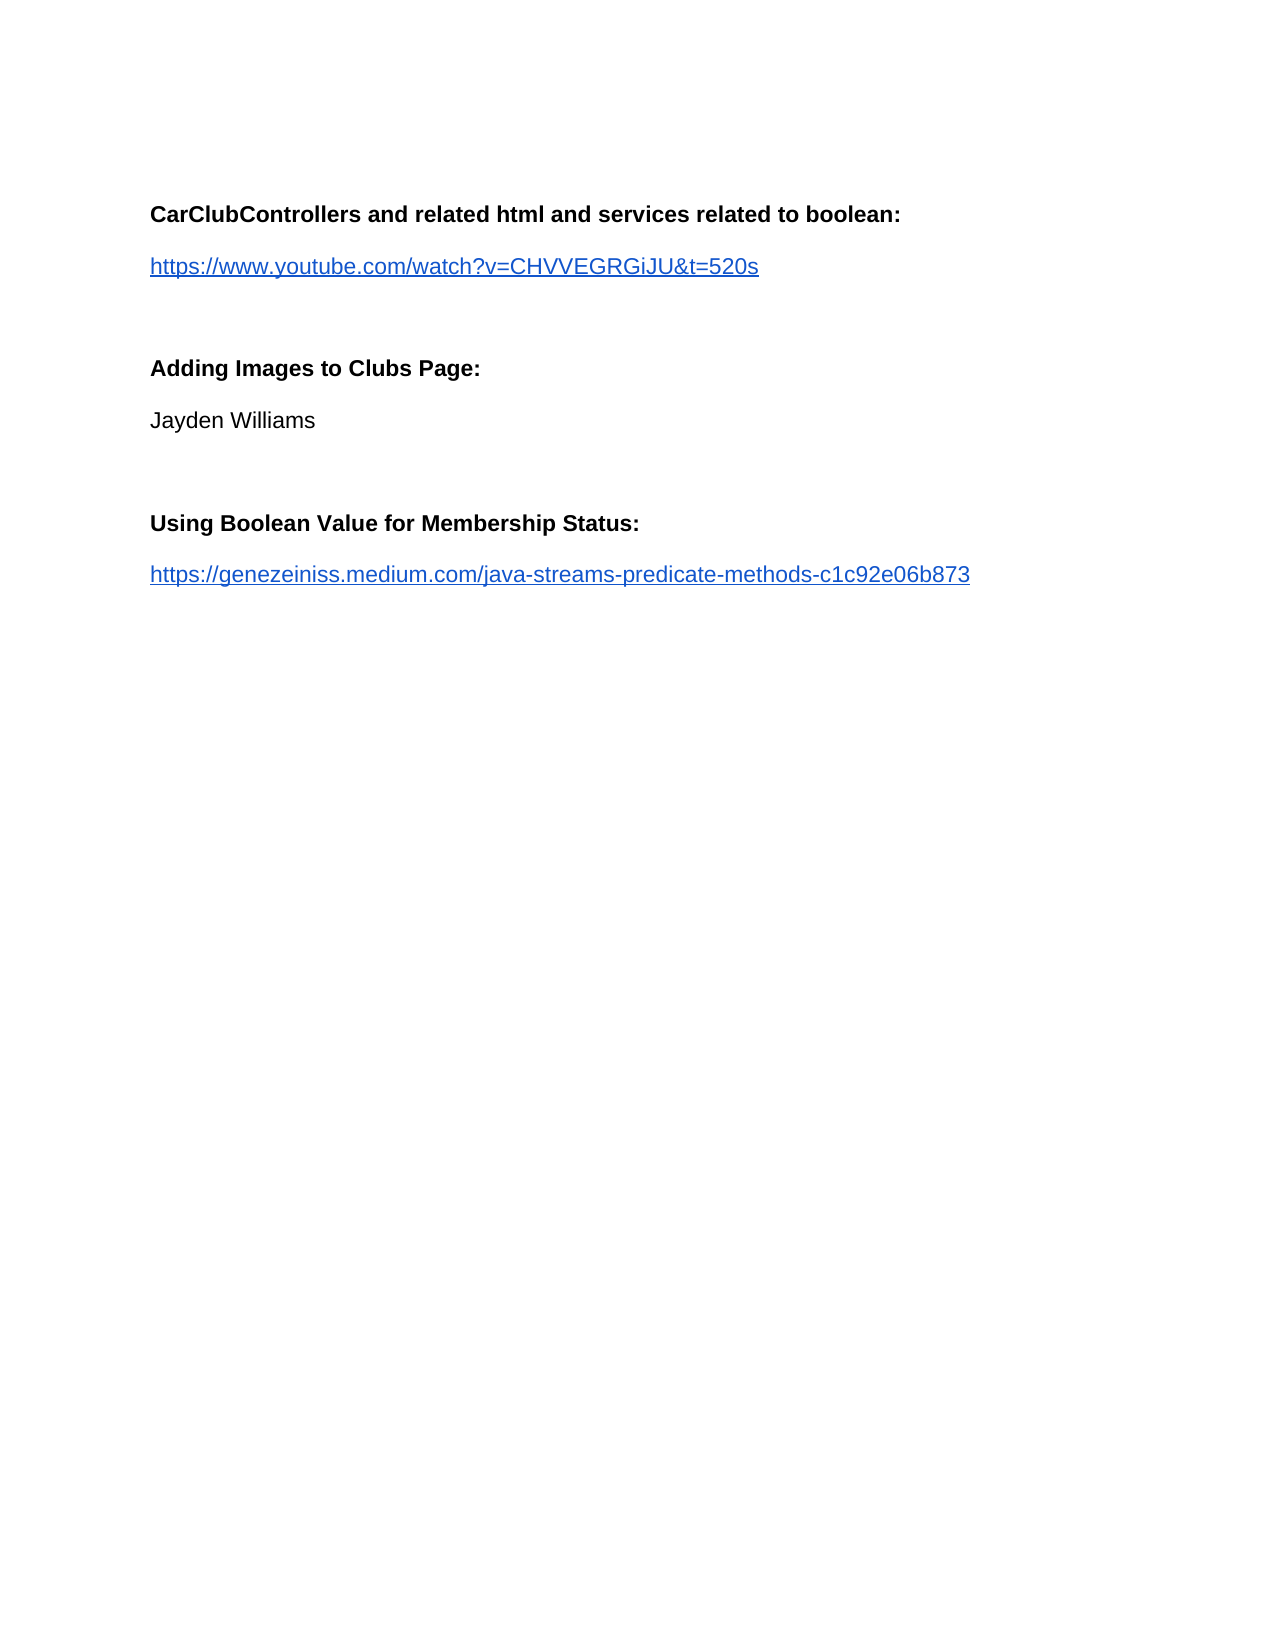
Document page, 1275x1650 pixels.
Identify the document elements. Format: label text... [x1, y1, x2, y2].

text https://genezeiniss.medium.com/java-streams-predicate-methods-c1c92e06b873 [150, 561, 1125, 587]
text Jayden Williams [150, 407, 1125, 433]
text https://www.youtube.com/watch?v=CHVVEGRGiJU&t=520s [150, 253, 1125, 279]
text Using Boolean Value for Membership Status: [150, 509, 1125, 536]
text Adding Images to Clubs Page: [150, 355, 1125, 382]
text CarClubControllers and related html and services related to boolean: [150, 201, 1125, 228]
